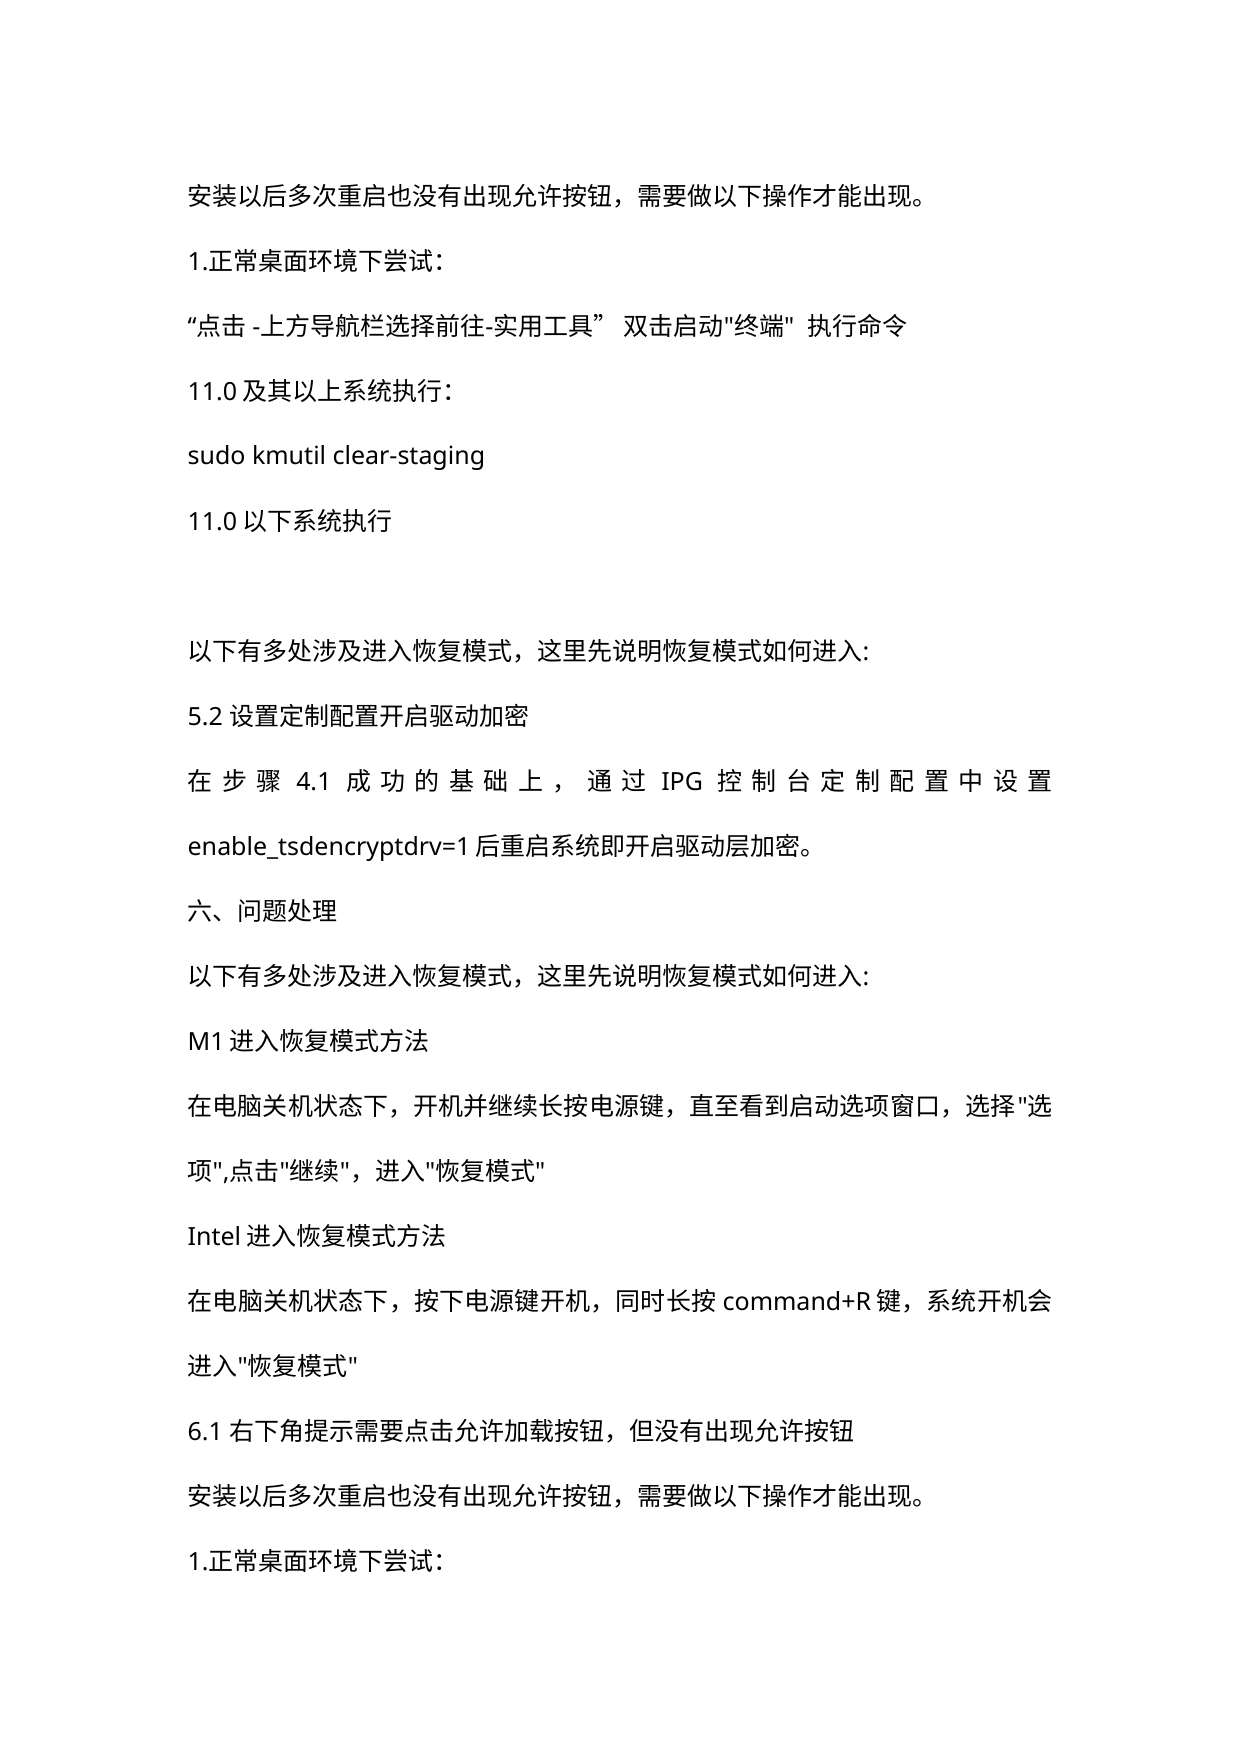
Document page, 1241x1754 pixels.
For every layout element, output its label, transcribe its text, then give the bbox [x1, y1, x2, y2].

text 安装以后多次重启也没有出现允许按钮，需要做以下操作才能出现。 [187, 162, 1053, 227]
text 6.1 右下角提示需要点击允许加载按钮，但没有出现允许按钮 [187, 1397, 1053, 1462]
text 1.正常桌面环境下尝试： [187, 227, 1053, 292]
text 1.正常桌面环境下尝试： [187, 1527, 1053, 1592]
text 11.0以下系统执行 [187, 487, 1053, 552]
text 11.0及其以上系统执行： [187, 357, 1053, 422]
text 以下有多处涉及进入恢复模式，这里先说明恢复模式如何进入: [187, 617, 1053, 682]
text 以下有多处涉及进入恢复模式，这里先说明恢复模式如何进入: [187, 942, 1053, 1007]
text 六、问题处理 [187, 877, 1053, 942]
text 在步骤4.1成功的基础上，通过IPG控制台定制配置中设置enable_tsdencryptdrv=1后重启系统即开启驱动层加密。 [187, 747, 1053, 877]
text “点击 -上方导航栏选择前往-实用工具” 双击启动"终端" 执行命令 [187, 292, 1053, 357]
text 5.2 设置定制配置开启驱动加密 [187, 682, 1053, 747]
text sudo kmutil clear-staging [187, 422, 1053, 487]
text Intel进入恢复模式方法 [187, 1202, 1053, 1267]
text 安装以后多次重启也没有出现允许按钮，需要做以下操作才能出现。 [187, 1462, 1053, 1527]
text 在电脑关机状态下，按下电源键开机，同时长按command+R键，系统开机会进入"恢复模式" [187, 1267, 1053, 1397]
text M1进入恢复模式方法 [187, 1007, 1053, 1072]
text 在电脑关机状态下，开机并继续长按电源键，直至看到启动选项窗口，选择"选项",点击"继续"，进入"恢复模式" [187, 1072, 1053, 1202]
